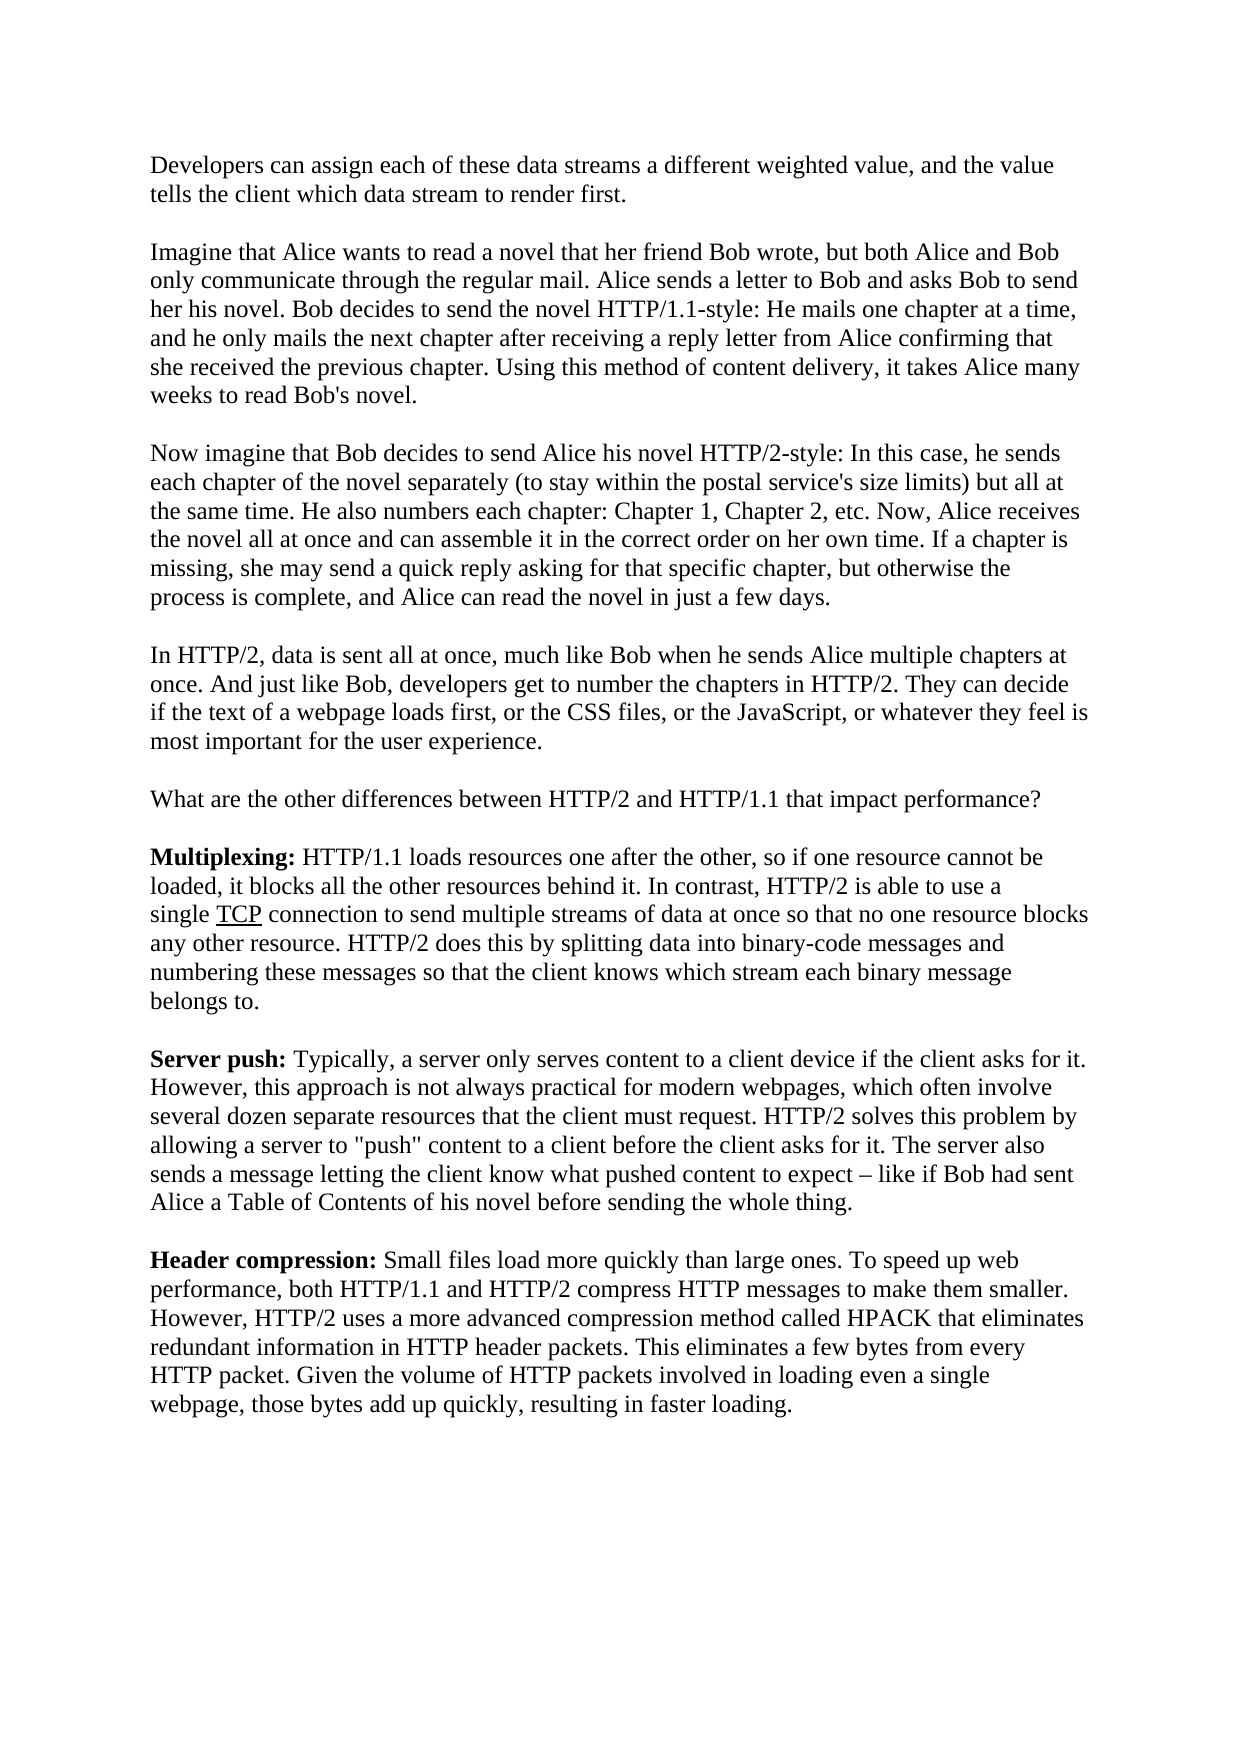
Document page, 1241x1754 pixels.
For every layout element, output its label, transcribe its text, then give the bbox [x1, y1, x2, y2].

text In HTTP/2, data is sent all at once, much like Bob when he sends Alice multiple chapters at once. And just like Bob, developers get to number the chapters in HTTP/2. They can decide if the text of a webpage loads first, or the CSS files, or the JavaScript, or whatever they feel is most important for the user experience. [150, 640, 1090, 755]
text Header compression: Small files load more quickly than large ones. To speed up web performance, both HTTP/1.1 and HTTP/2 compress HTTP messages to make them smaller. However, HTTP/2 uses a more advanced compression method called HPACK that eliminates redundant information in HTTP header packets. This eliminates a few bytes from every HTTP packet. Given the volume of HTTP packets involved in loading even a single webpage, those bytes add up quickly, resulting in faster loading. [150, 1245, 1090, 1418]
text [150, 150, 1090, 207]
text Now imagine that Bob decides to send Alice his novel HTTP/2-style: In this case, he sends each chapter of the novel separately (to stay within the postal service's size limits) but all at the same time. He also numbers each chapter: Chapter 1, Chapter 2, etc. Now, Alice receives the novel all at once and can assemble it in the correct order on her own time. If a chapter is missing, she may send a quick reply asking for that specific chapter, but otherwise the process is complete, and Alice can read the novel in just a few days. [150, 438, 1090, 611]
text Server push: Typically, a server only serves content to a client device if the client asks for it. However, this approach is not always practical for modern webpages, which often involve several dozen separate resources that the client must request. HTTP/2 solves this problem by allowing a server to "push" content to a client before the client asks for it. The server also sends a message letting the client know what pushed content to expect – like if Bob had sent Alice a Table of Contents of his novel before sending the whole thing. [150, 1044, 1090, 1216]
text Imagine that Alice wants to read a novel that her friend Bob wrote, but both Alice and Bob only communicate through the regular mail. Alice sends a letter to Bob and asks Bob to send her his novel. Bob decides to send the novel HTTP/1.1-style: He mails one chapter at a time, and he only mails the next chapter after receiving a reply letter from Alice confirming that she received the previous chapter. Using this method of content delivery, it takes Alice many weeks to read Bob's novel. [150, 237, 1090, 409]
text What are the other differences between HTTP/2 and HTTP/1.1 that impact performance? [150, 784, 1090, 813]
text Multiplexing: HTTP/1.1 loads resources one after the other, so if one resource cannot be loaded, it blocks all the other resources behind it. In contrast, HTTP/2 is able to use a single TCP connection to send multiple streams of data at once so that no one resource blocks any other resource. HTTP/2 does this by splitting data into binary-code messages and numbering these messages so that the client knows which stream each binary message belongs to. [150, 842, 1090, 1014]
